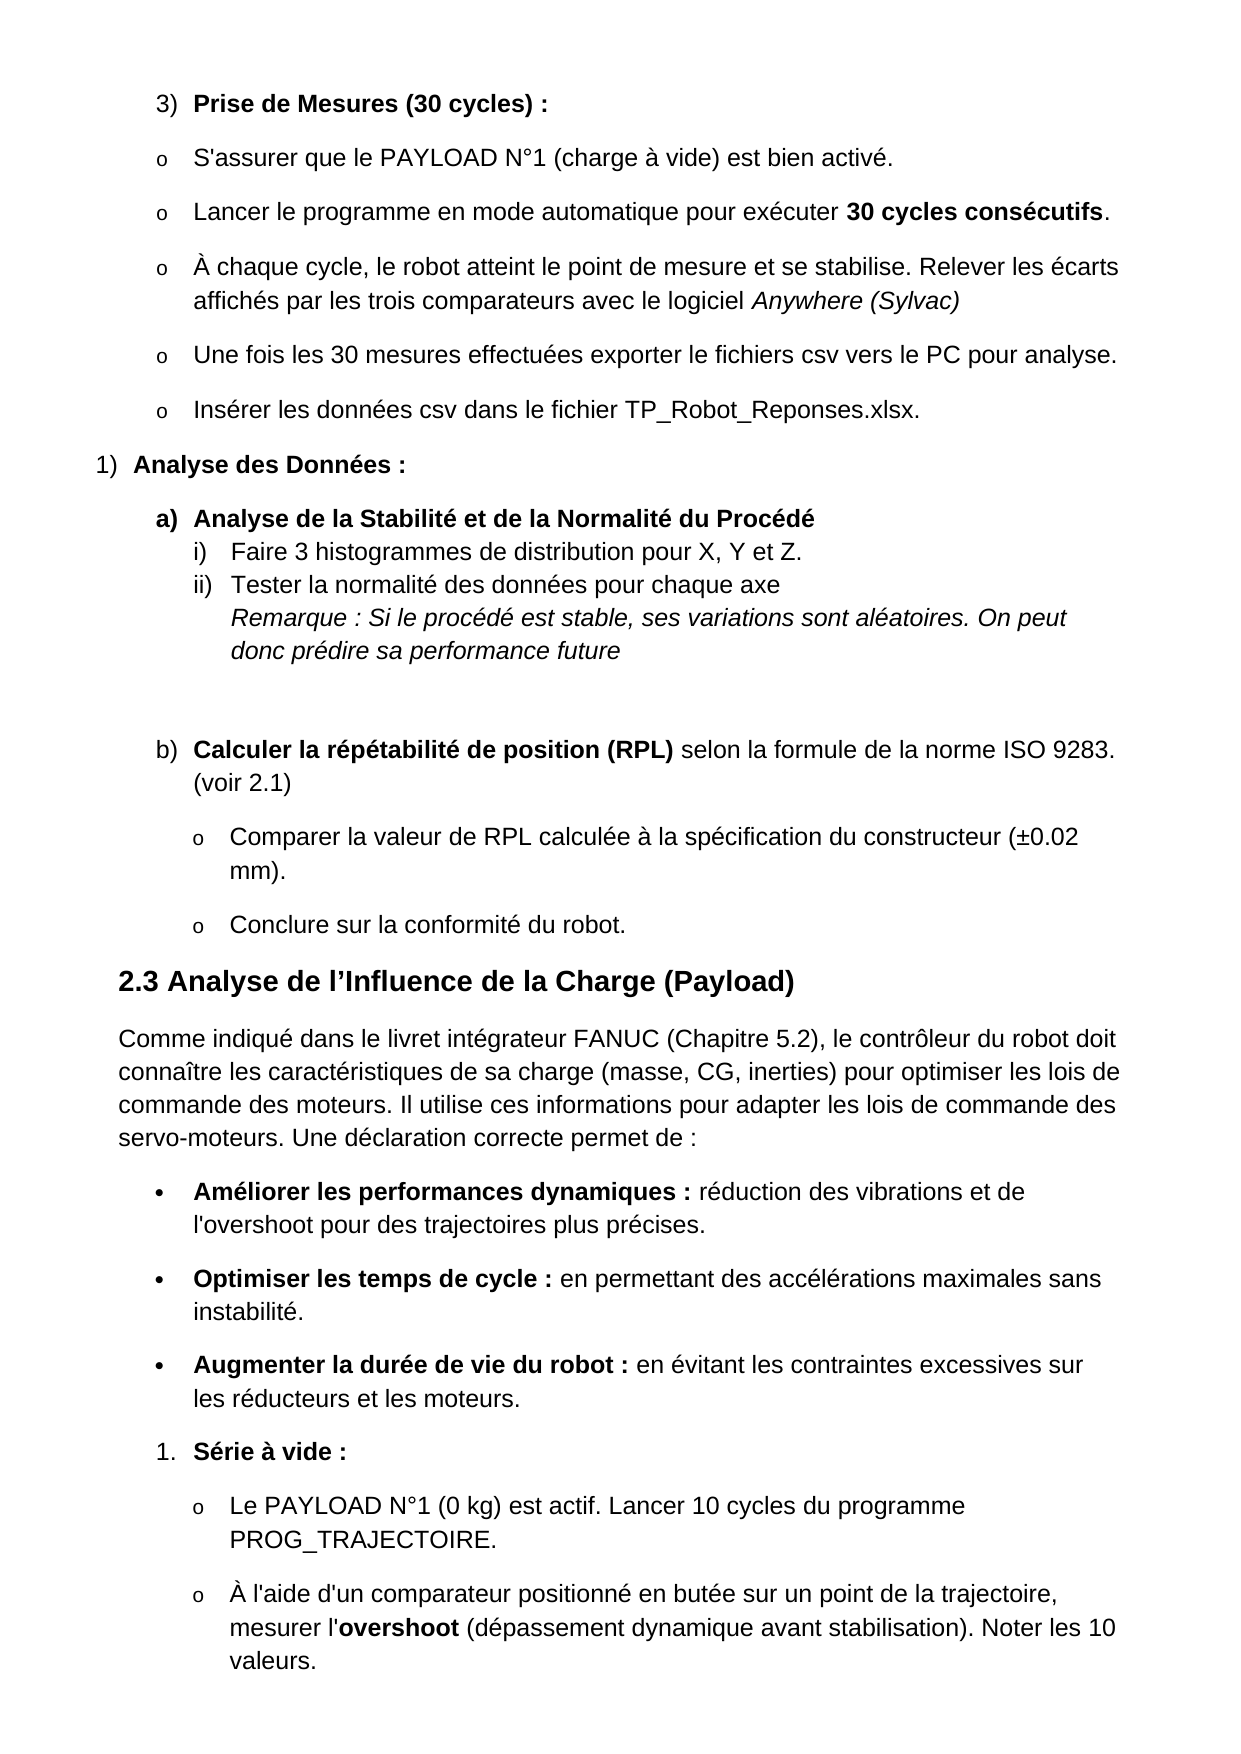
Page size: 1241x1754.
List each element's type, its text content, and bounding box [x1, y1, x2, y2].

list À l'aide d'un comparateur positionné en butée sur un point de la trajectoire, mesurer l'overshoot (dépassement dynamique avant stabilisation). Noter les 10 valeurs. [192, 1579, 1122, 1675]
list Série à vide : [156, 1437, 1122, 1466]
list À chaque cycle, le robot atteint le point de mesure et se stabilise. Relever les écarts affichés par les trois comparateurs avec le logiciel Anywhere (Sylvac) [156, 252, 1122, 315]
list Analyse de la Stabilité et de la Normalité du Procédé [156, 504, 1122, 532]
list S'assurer que le PAYLOAD N°1 (charge à vide) est bien activé. [156, 142, 1122, 172]
text 2.3 Analyse de l’Influence de la Charge (Payload) [118, 964, 1122, 998]
list Comparer la valeur de RPL calculée à la spécification du constructeur (±0.02 mm). [192, 822, 1122, 884]
list Tester la normalité des données pour chaque axe [193, 570, 1122, 598]
text Comme indiqué dans le livret intégrateur FANUC (Chapitre 5.2), le contrôleur du robot doit connaître les caractéristiques de sa charge (masse, CG, inerties) pour optimiser les lois de commande des moteurs. Il utilise ces informations pour adapter les lois de commande des servo-moteurs. Une déclaration correcte permet de : [118, 1024, 1122, 1152]
list Améliorer les performances dynamiques : réduction des vibrations et de l'overshoot pour des trajectoires plus précises. [156, 1177, 1122, 1238]
list Une fois les 30 mesures effectuées exporter le fichiers csv vers le PC pour analyse. [156, 340, 1122, 370]
list Faire 3 histogrammes de distribution pour X, Y et Z. [193, 537, 1122, 566]
list Augmenter la durée de vie du robot : en évitant les contraintes excessives sur les réducteurs et les moteurs. [156, 1351, 1122, 1412]
list Prise de Mesures (30 cycles) : [156, 89, 1122, 117]
list Insérer les données csv dans le fichier TP_Robot_Reponses.xlsx. [156, 395, 1122, 425]
list Conclure sur la conformité du robot. [192, 909, 1122, 939]
list Optimiser les temps de cycle : en permettant des accélérations maximales sans instabilité. [156, 1264, 1122, 1325]
list Analyse des Données : [95, 450, 1122, 479]
list Lancer le programme en mode automatique pour exécuter 30 cycles consécutifs. [156, 197, 1122, 227]
list Remarque : Si le procédé est stable, ses variations sont aléatoires. On peut donc prédire sa performance future [231, 603, 1122, 664]
list Le PAYLOAD N°1 (0 kg) est actif. Lancer 10 cycles du programme PROG_TRAJECTOIRE. [192, 1491, 1122, 1554]
list Calculer la répétabilité de position (RPL) selon la formule de la norme ISO 9283. (voir 2.1) [156, 735, 1122, 797]
